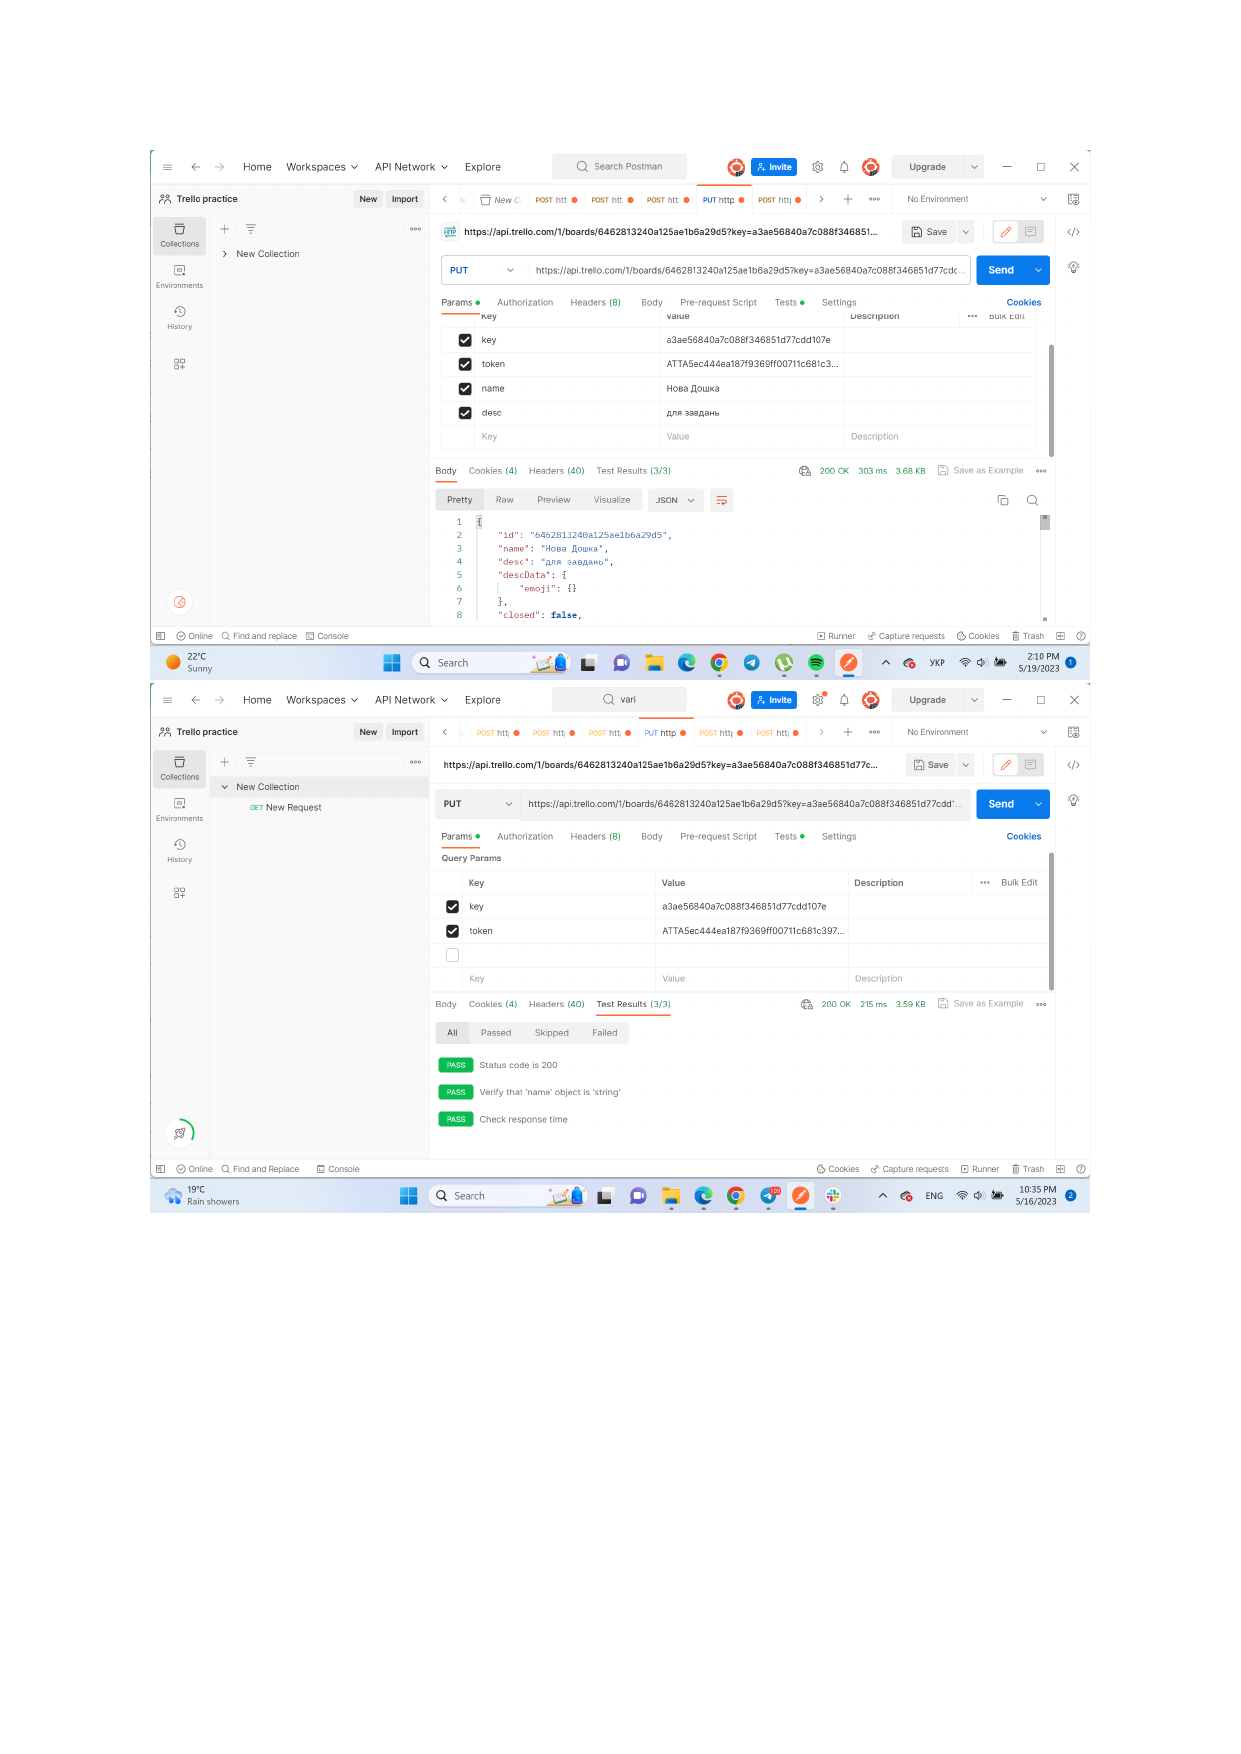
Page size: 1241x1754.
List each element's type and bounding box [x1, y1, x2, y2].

picture [150, 683, 1091, 1213]
picture [150, 150, 1091, 680]
